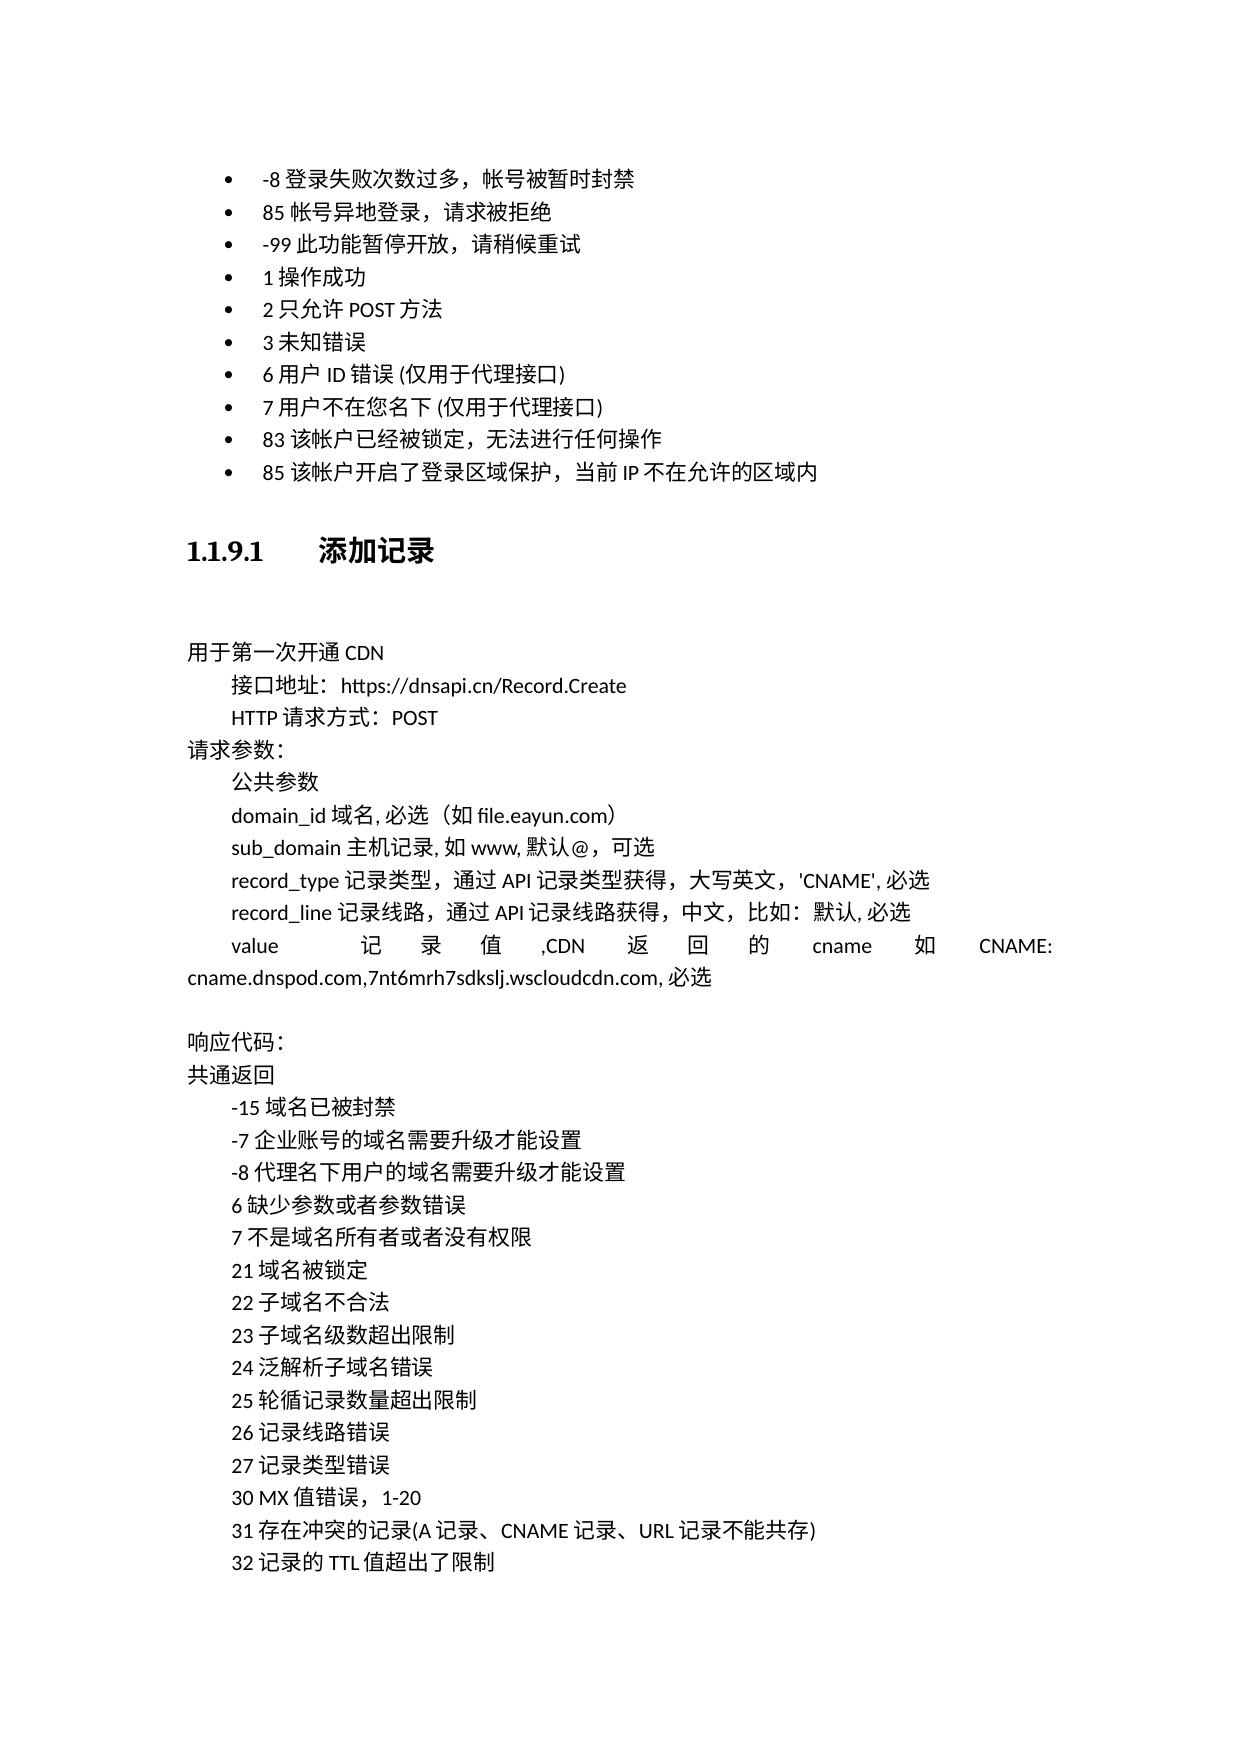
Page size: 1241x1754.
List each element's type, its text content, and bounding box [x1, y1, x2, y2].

text 公共参数 [187, 765, 1053, 797]
text 23 子域名级数超出限制 [187, 1317, 1053, 1350]
text 24 泛解析子域名错误 [187, 1350, 1053, 1382]
text record_line 记录线路，通过API记录线路获得，中文，比如：默认, 必选 [187, 895, 1053, 927]
text 共通返回 [187, 1057, 1053, 1090]
list 6 用户ID错误 (仅用于代理接口) [225, 357, 1053, 389]
text 22 子域名不合法 [187, 1285, 1053, 1317]
list -8 登录失败次数过多，帐号被暂时封禁 [225, 162, 1053, 194]
list 83 该帐户已经被锁定，无法进行任何操作 [225, 422, 1053, 454]
text -8 代理名下用户的域名需要升级才能设置 [187, 1155, 1053, 1187]
text 接口地址：https://dnsapi.cn/Record.Create [187, 667, 1053, 700]
text 21 域名被锁定 [187, 1252, 1053, 1285]
list -99 此功能暂停开放，请稍候重试 [225, 227, 1053, 259]
list 3 未知错误 [225, 324, 1053, 357]
text -7 企业账号的域名需要升级才能设置 [187, 1122, 1053, 1155]
text -15 域名已被封禁 [187, 1090, 1053, 1122]
text 响应代码： [187, 1025, 1053, 1057]
list 85 帐号异地登录，请求被拒绝 [225, 194, 1053, 227]
text 请求参数： [187, 732, 1053, 765]
subtitle 添加记录 [187, 516, 1053, 581]
text 30 MX 值错误，1-20 [187, 1480, 1053, 1512]
text 31 存在冲突的记录(A记录、CNAME记录、URL记录不能共存) [187, 1512, 1053, 1545]
list 85 该帐户开启了登录区域保护，当前IP不在允许的区域内 [225, 454, 1053, 487]
text 27 记录类型错误 [187, 1447, 1053, 1480]
text record_type 记录类型，通过API记录类型获得，大写英文，'CNAME', 必选 [187, 862, 1053, 895]
list 7 用户不在您名下 (仅用于代理接口) [225, 389, 1053, 422]
list 2 只允许POST方法 [225, 292, 1053, 324]
list 1 操作成功 [225, 259, 1053, 292]
text 32 记录的TTL值超出了限制 [187, 1545, 1053, 1577]
text 用于第一次开通CDN [187, 635, 1053, 667]
text 7 不是域名所有者或者没有权限 [187, 1220, 1053, 1252]
text 26 记录线路错误 [187, 1415, 1053, 1447]
text 6 缺少参数或者参数错误 [187, 1187, 1053, 1220]
text domain_id 域名, 必选（如file.eayun.com） [187, 797, 1053, 830]
text value 记录值,CDN返回的cname如CNAME: cname.dnspod.com,7nt6mrh7sdkslj.wscloudcdn.com, 必选 [187, 927, 1053, 992]
text 25 轮循记录数量超出限制 [187, 1382, 1053, 1415]
text sub_domain 主机记录, 如 www, 默认@，可选 [187, 830, 1053, 862]
text HTTP请求方式：POST [187, 700, 1053, 732]
